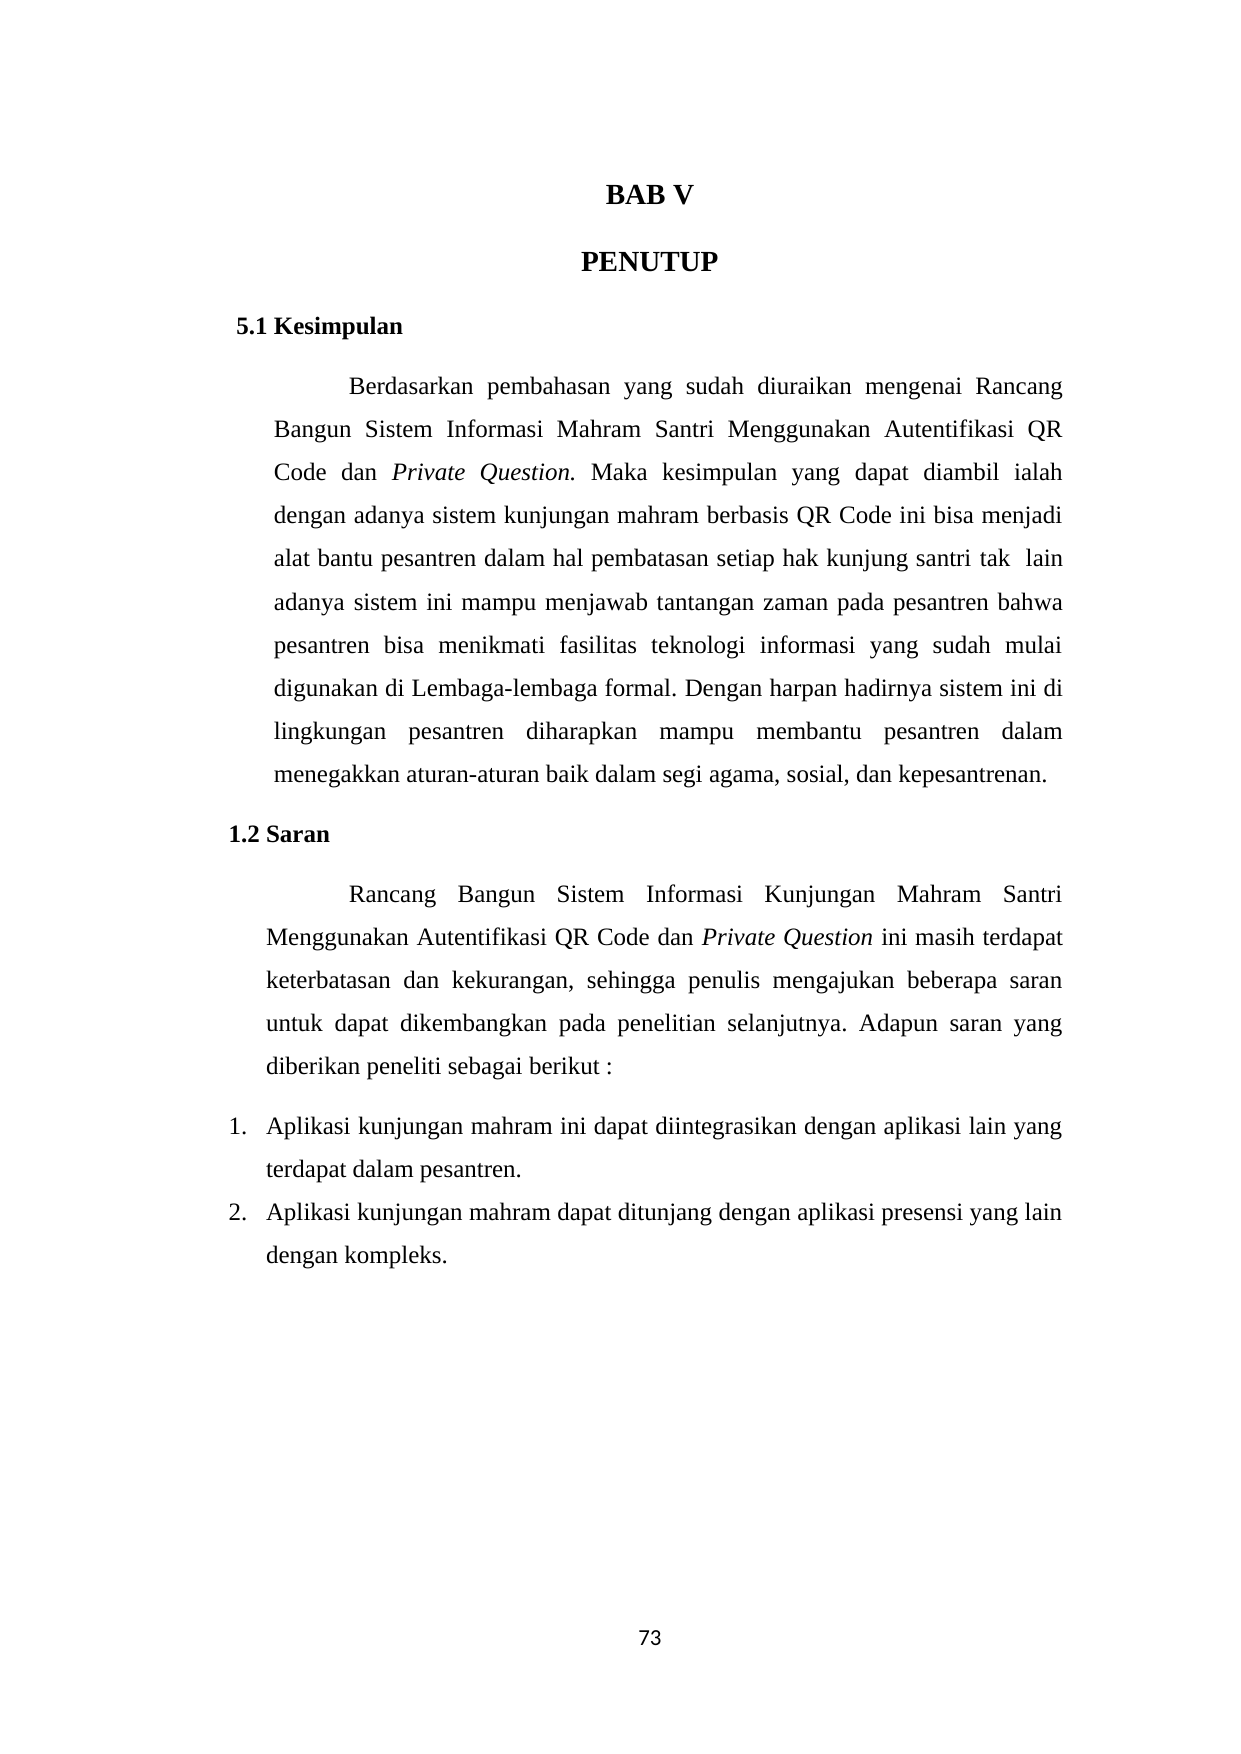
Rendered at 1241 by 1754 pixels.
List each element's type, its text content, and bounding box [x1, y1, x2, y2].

text Rancang Bangun Sistem Informasi Kunjungan Mahram Santri Menggunakan Autentifikasi QR Code dan Private Question ini masih terdapat keterbatasan dan kekurangan, sehingga penulis mengajukan beberapa saran untuk dapat dikembangkan pada penelitian selanjutnya. Adapun saran yang diberikan peneliti sebagai berikut : [266, 879, 1063, 1080]
text Berdasarkan pembahasan yang sudah diuraikan mengenai Rancang Bangun Sistem Informasi Mahram Santri Menggunakan Autentifikasi QR Code dan Private Question. Maka kesimpulan yang dapat diambil ialah dengan adanya sistem kunjungan mahram berbasis QR Code ini bisa menjadi alat bantu pesantren dalam hal pembatasan setiap hak kunjung santri tak lain adanya sistem ini mampu menjawab tantangan zaman pada pesantren bahwa pesantren bisa menikmati fasilitas teknologi informasi yang sudah mulai digunakan di Lembaga-lembaga formal. Dengan harpan hadirnya sistem ini di lingkungan pesantren diharapkan mampu membantu pesantren dalam menegakkan aturan-aturan baik dalam segi agama, sosial, dan kepesantrenan. [274, 371, 1063, 788]
text BAB V [236, 177, 1063, 211]
list Aplikasi kunjungan mahram dapat ditunjang dengan aplikasi presensi yang lain dengan kompleks. [228, 1197, 1063, 1269]
text 5.1 Kesimpulan [236, 311, 1063, 340]
list Saran [228, 819, 1063, 848]
text PENUTUP [236, 244, 1063, 278]
list Aplikasi kunjungan mahram ini dapat diintegrasikan dengan aplikasi lain yang terdapat dalam pesantren. [228, 1111, 1063, 1183]
